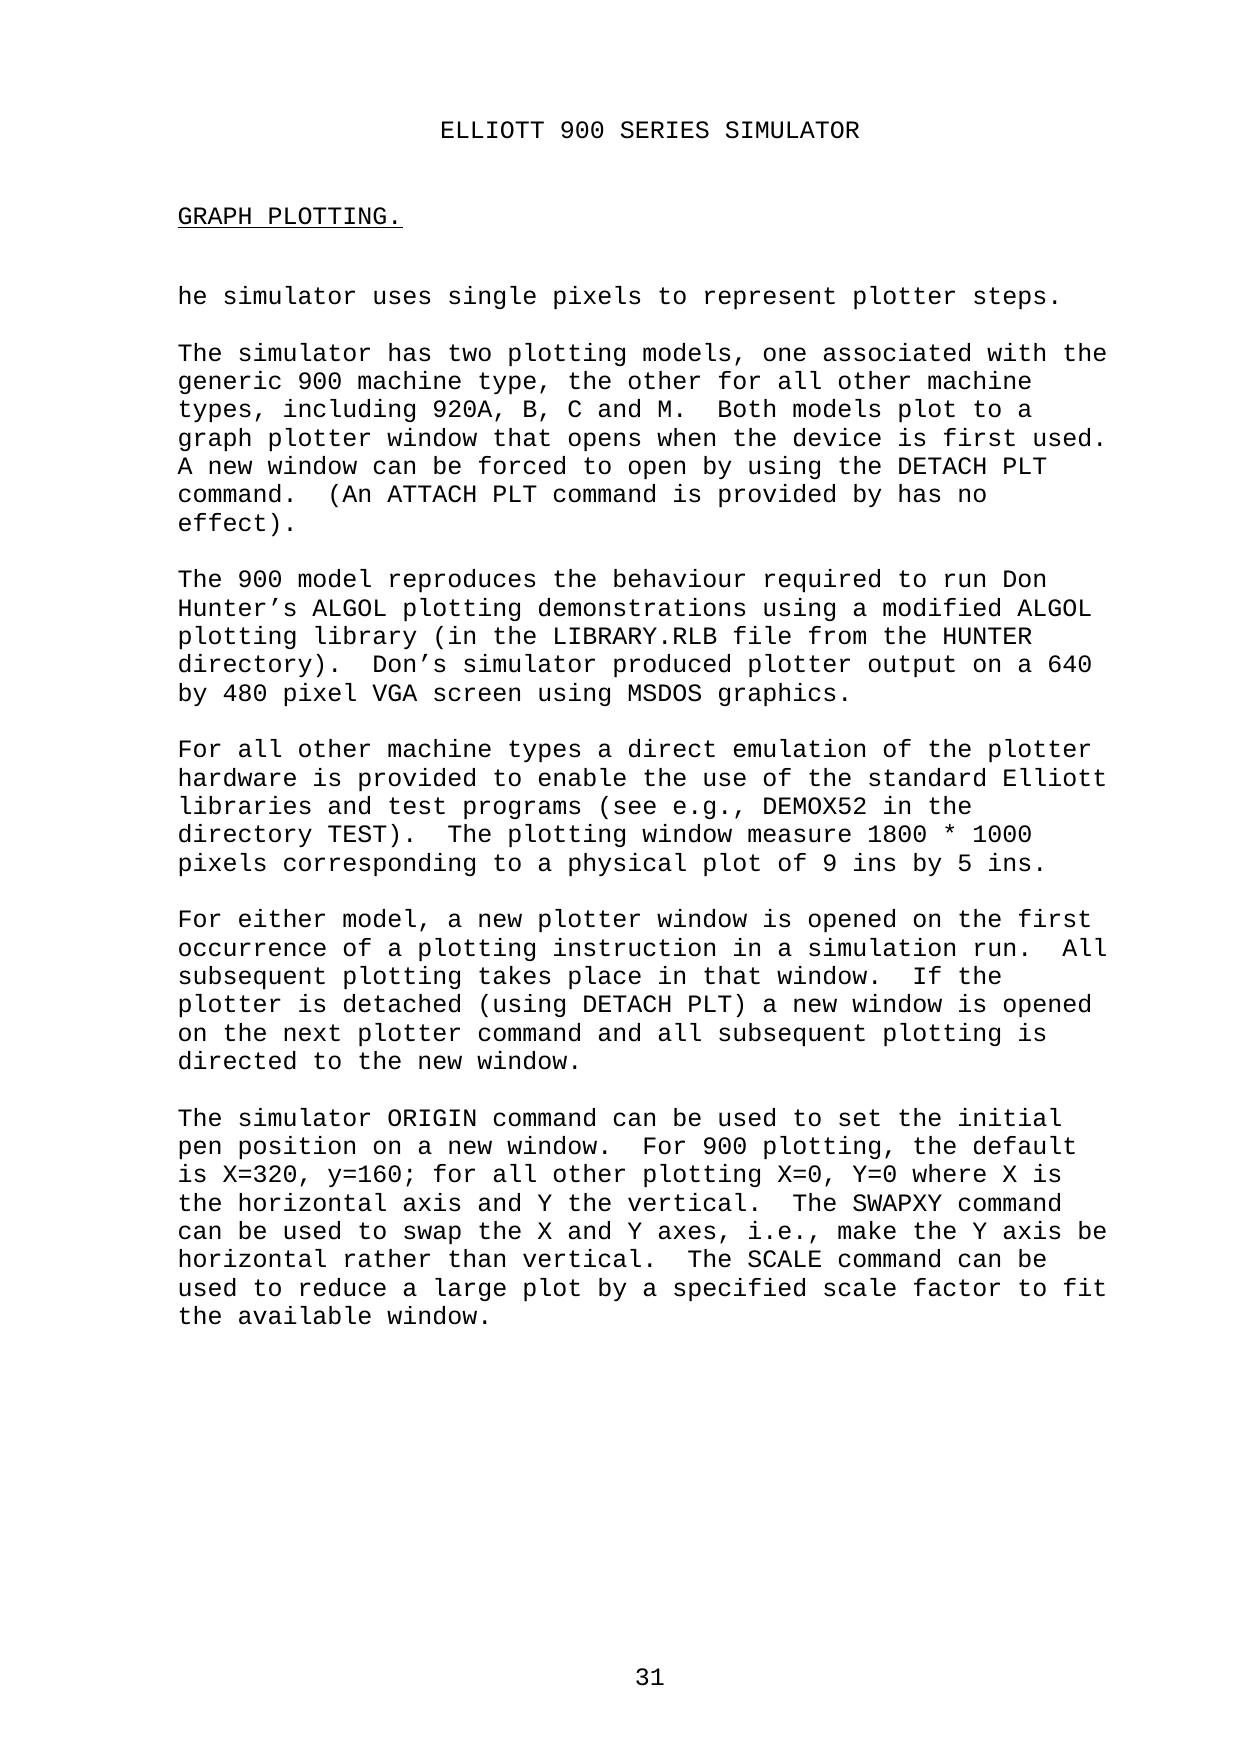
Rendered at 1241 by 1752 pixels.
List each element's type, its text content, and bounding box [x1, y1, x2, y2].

text The simulator ORIGIN command can be used to set the initial pen position on a new window. For 900 plotting, the default is X=320, y=160; for all other plotting X=0, Y=0 where X is the horizontal axis and Y the vertical. The SWAPXY command can be used to swap the X and Y axes, i.e., make the Y axis be horizontal rather than vertical. The SCALE command can be used to reduce a large plot by a specified scale factor to fit the available window. [177, 1105, 1122, 1332]
text GRAPH PLOTTING. [177, 203, 1122, 232]
text For either model, a new plotter window is opened on the first occurrence of a plotting instruction in a simulation run. All subsequent plotting takes place in that window. If the plotter is detached (using DETACH PLT) a new window is opened on the next plotter command and all subsequent plotting is directed to the new window. [177, 907, 1122, 1077]
text he simulator uses single pixels to represent plotter steps. [177, 284, 1122, 312]
text For all other machine types a direct emulation of the plotter hardware is provided to enable the use of the standard Elliott libraries and test programs (see e.g., DEMOX52 in the directory TEST). The plotting window measure 1800 * 1000 pixels corresponding to a physical plot of 9 ins by 5 ins. [177, 737, 1122, 879]
text The simulator has two plotting models, one associated with the generic 900 machine type, the other for all other machine types, including 920A, B, C and M. Both models plot to a graph plotter window that opens when the device is first used. A new window can be forced to open by using the DETACH PLT command. (An ATTACH PLT command is provided by has no effect). [177, 340, 1122, 539]
text The 900 model reproduces the behaviour required to run Don Hunter’s ALGOL plotting demonstrations using a modified ALGOL plotting library (in the LIBRARY.RLB file from the HUNTER directory). Don’s simulator produced plotter output on a 640 by 480 pixel VGA screen using MSDOS graphics. [177, 567, 1122, 709]
